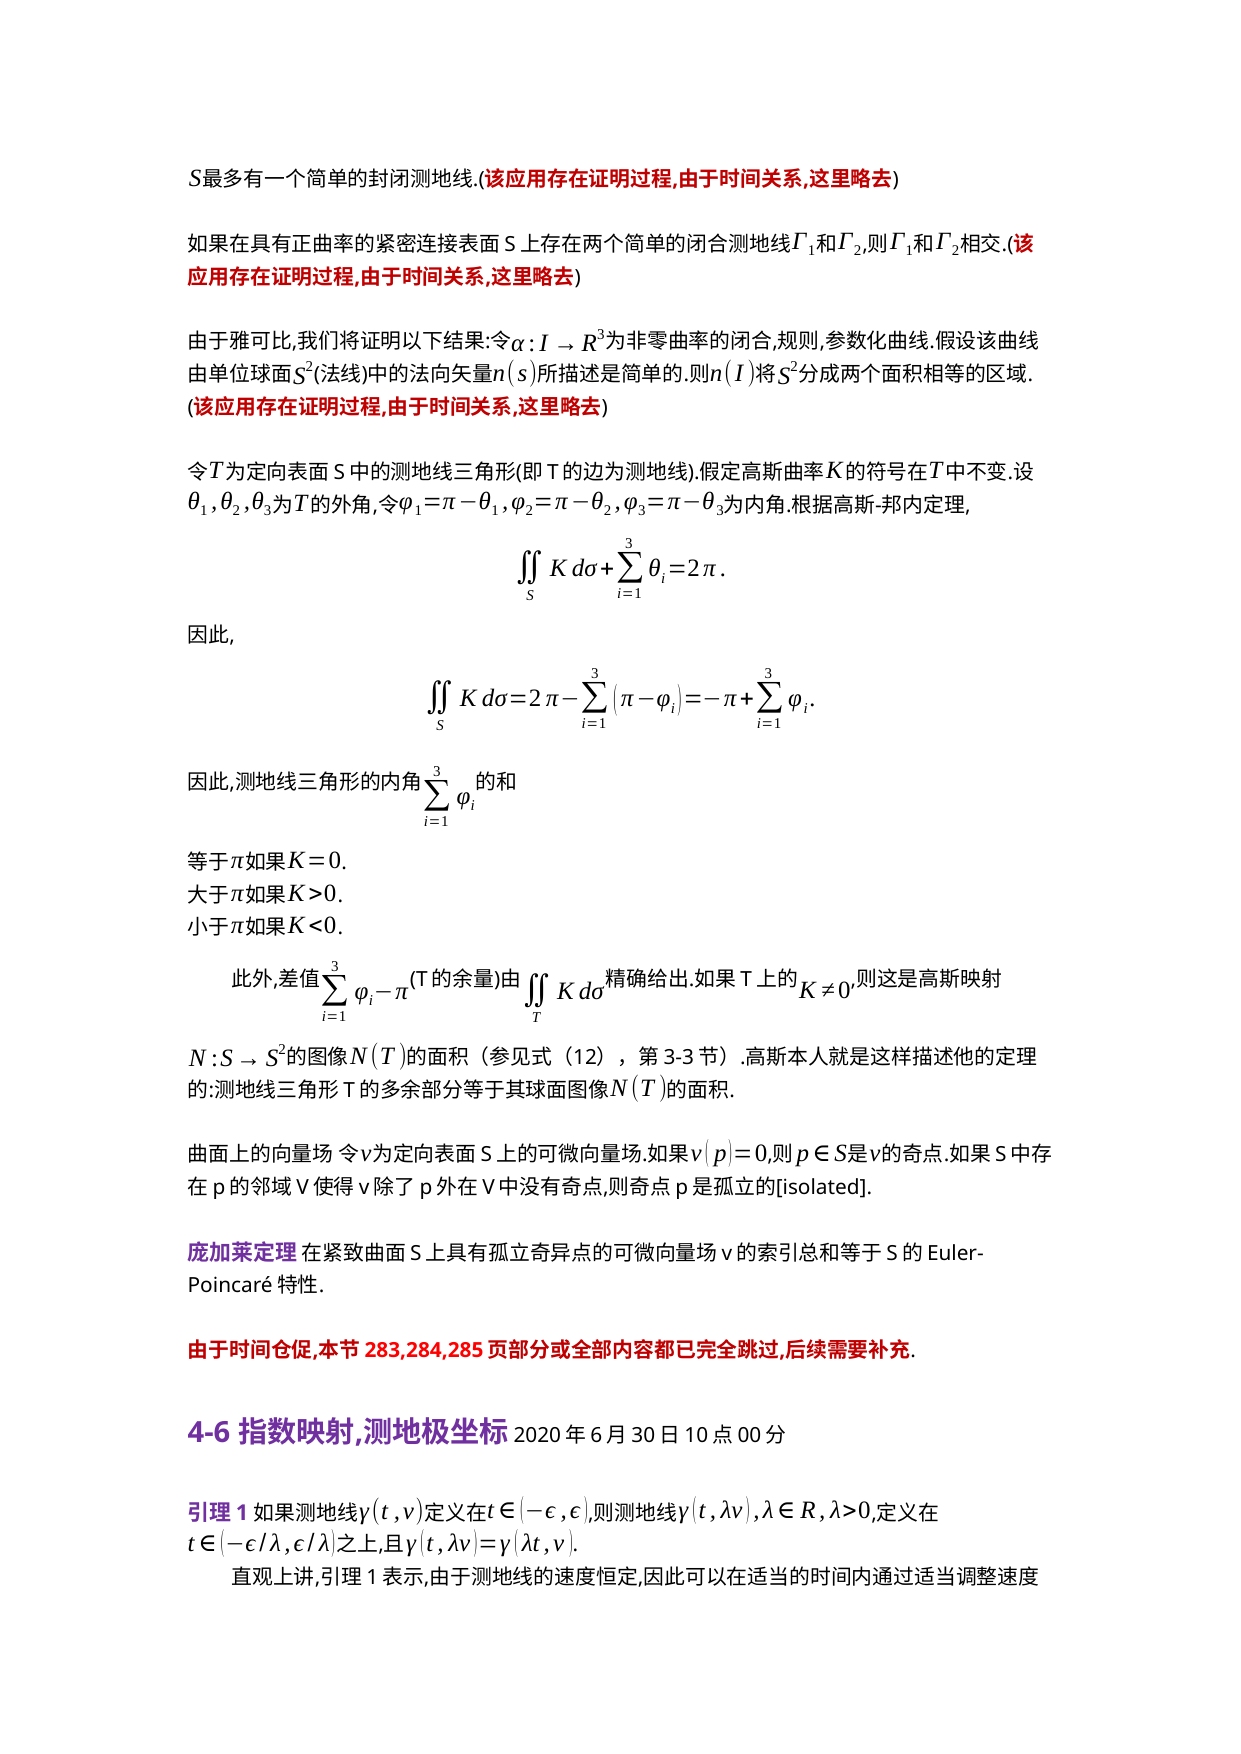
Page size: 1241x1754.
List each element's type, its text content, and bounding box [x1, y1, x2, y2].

text 等于如果. [187, 844, 1053, 877]
text 由于雅可比,我们将证明以下结果:令为非零曲率的闭合,规则,参数化曲线.假设该曲线由单位球面(法线)中的法向矢量所描述是简单的.则将分成两个面积相等的区域. (该应用存在证明过程,由于时间关系,这里略去) [187, 324, 1053, 422]
text 引理1 如果测地线定义在,则测地线,定义在之上,且. [187, 1494, 1053, 1559]
text 因此, [187, 617, 1053, 649]
text 令为具有高斯曲率的映射到圆柱体的曲面微分同胚(即,存在具有微分逆的微分映射),那么最多有一个简单的封闭测地线.(该应用存在证明过程,由于时间关系,这里略去) [187, 162, 1053, 194]
text 如果在具有正曲率的紧密连接表面S上存在两个简单的闭合测地线和,则和相交.(该应用存在证明过程,由于时间关系,这里略去) [187, 227, 1053, 292]
text 4-6 指数映射,测地极坐标 2020年6月30日10点00分 [187, 1397, 1053, 1462]
text 直观上讲,引理1表示,由于测地线的速度恒定,因此可以在适当的时间内通过适当调整速度来越过测地线. [187, 1559, 1053, 1592]
text 小于如果. [187, 909, 1053, 942]
text 此外,差值(T的余量)由精确给出.如果T上的,则这是高斯映射的图像的面积（参见式（12），第3-3节）.高斯本人就是这样描述他的定理的:测地线三角形T的多余部分等于其球面图像的面积. [187, 942, 1053, 1104]
text 由于时间仓促,本节283,284,285页部分或全部内容都已完全跳过,后续需要补充. [187, 1332, 1053, 1364]
text 曲面上的向量场 令为定向表面S上的可微向量场.如果,则是的奇点.如果S中存在p的邻域V使得v除了p外在V中没有奇点,则奇点p是孤立的[isolated]. [187, 1137, 1053, 1202]
text 庞加莱定理 在紧致曲面S上具有孤立奇异点的可微向量场v的索引总和等于S的Euler-Poincaré特性. [187, 1234, 1053, 1299]
text 令为定向表面S中的测地线三角形(即T的边为测地线).假定高斯曲率的符号在中不变.设为的外角,令为内角.根据高斯-邦内定理, [187, 454, 1053, 519]
text 因此,测地线三角形的内角的和 [187, 747, 1053, 844]
text 大于如果. [187, 877, 1053, 909]
